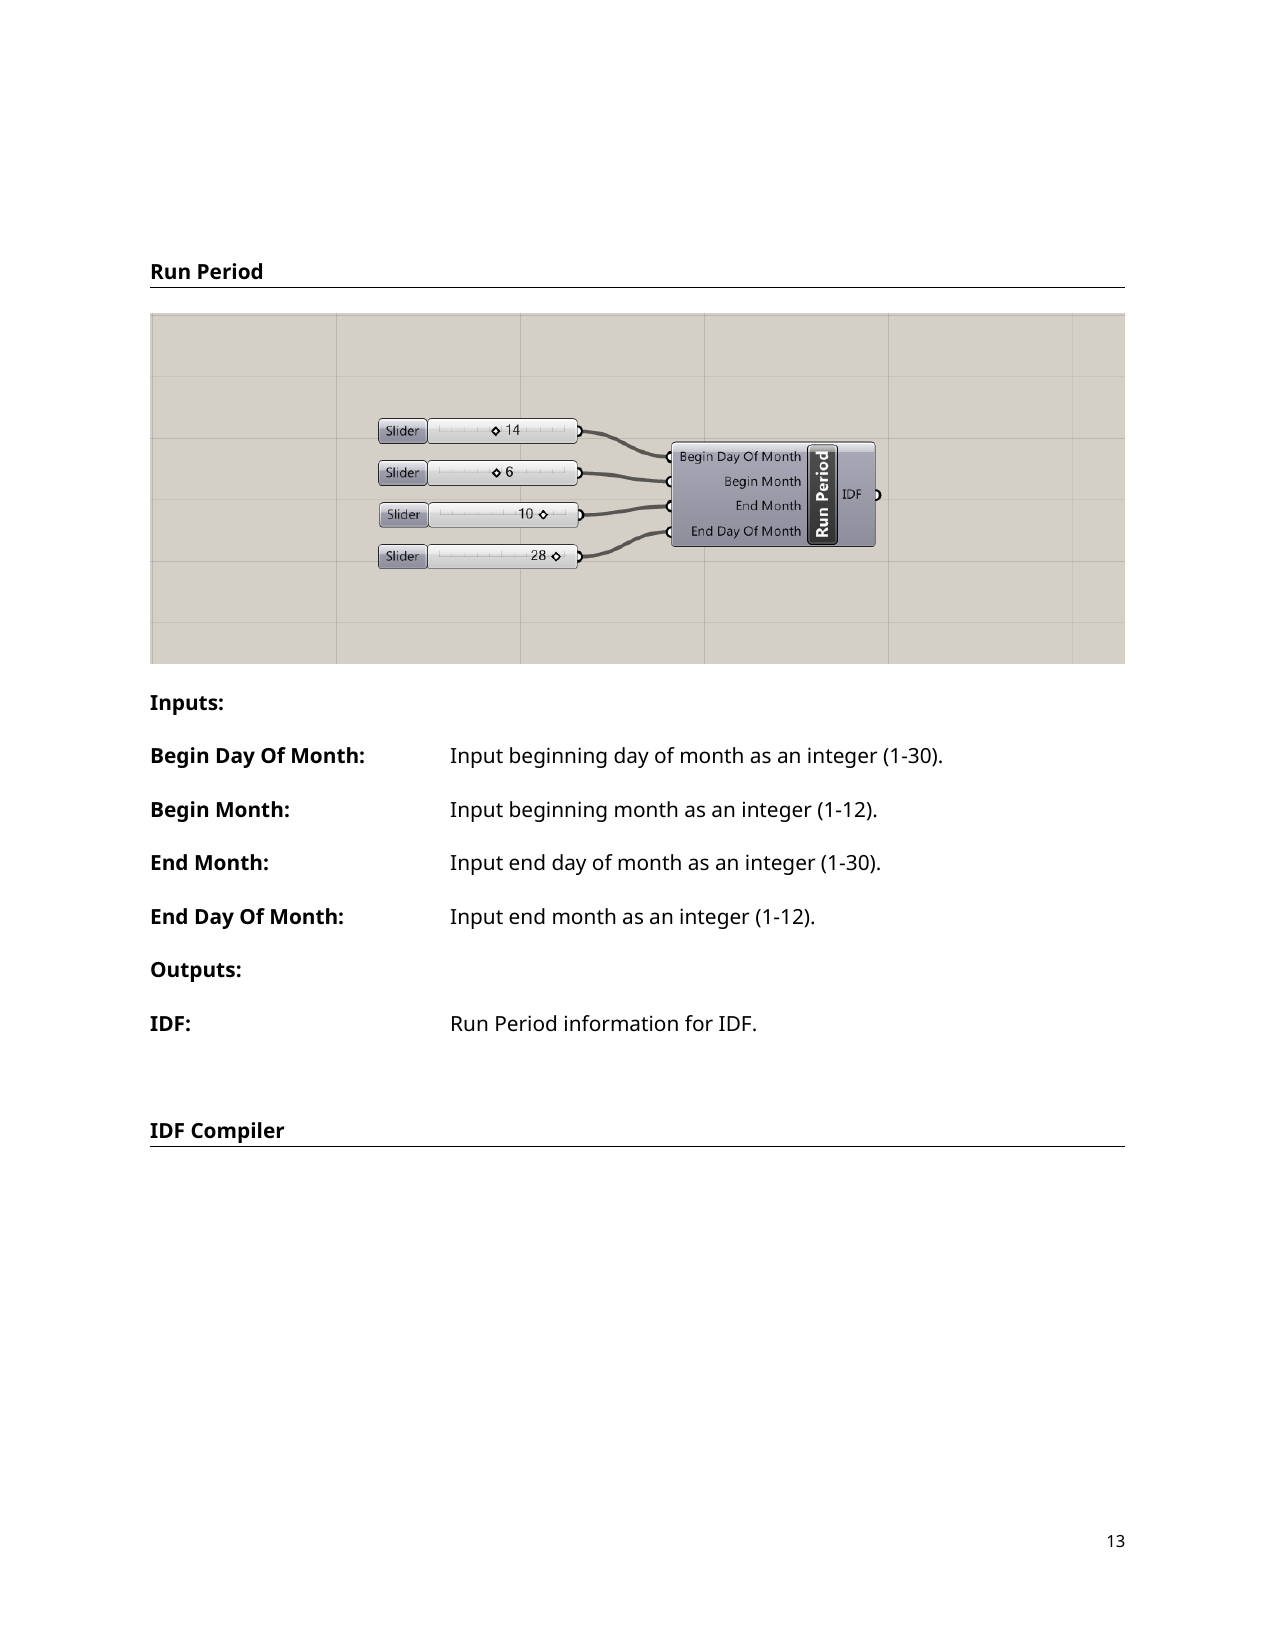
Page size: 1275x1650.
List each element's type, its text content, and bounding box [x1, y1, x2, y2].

text IDF: Run Period information for IDF. [150, 1009, 1125, 1037]
picture [150, 313, 1125, 664]
text Outputs: [150, 955, 1125, 984]
text IDF Compiler [150, 1116, 1125, 1146]
text End Month: Input end day of month as an integer (1-30). [150, 848, 1125, 877]
text End Day Of Month: Input end month as an integer (1-12). [150, 902, 1125, 930]
text Run Period [150, 257, 1125, 287]
text Inputs: [150, 688, 1125, 717]
text Begin Day Of Month: Input beginning day of month as an integer (1-30). [150, 742, 1125, 770]
text Begin Month: Input beginning month as an integer (1-12). [150, 795, 1125, 823]
